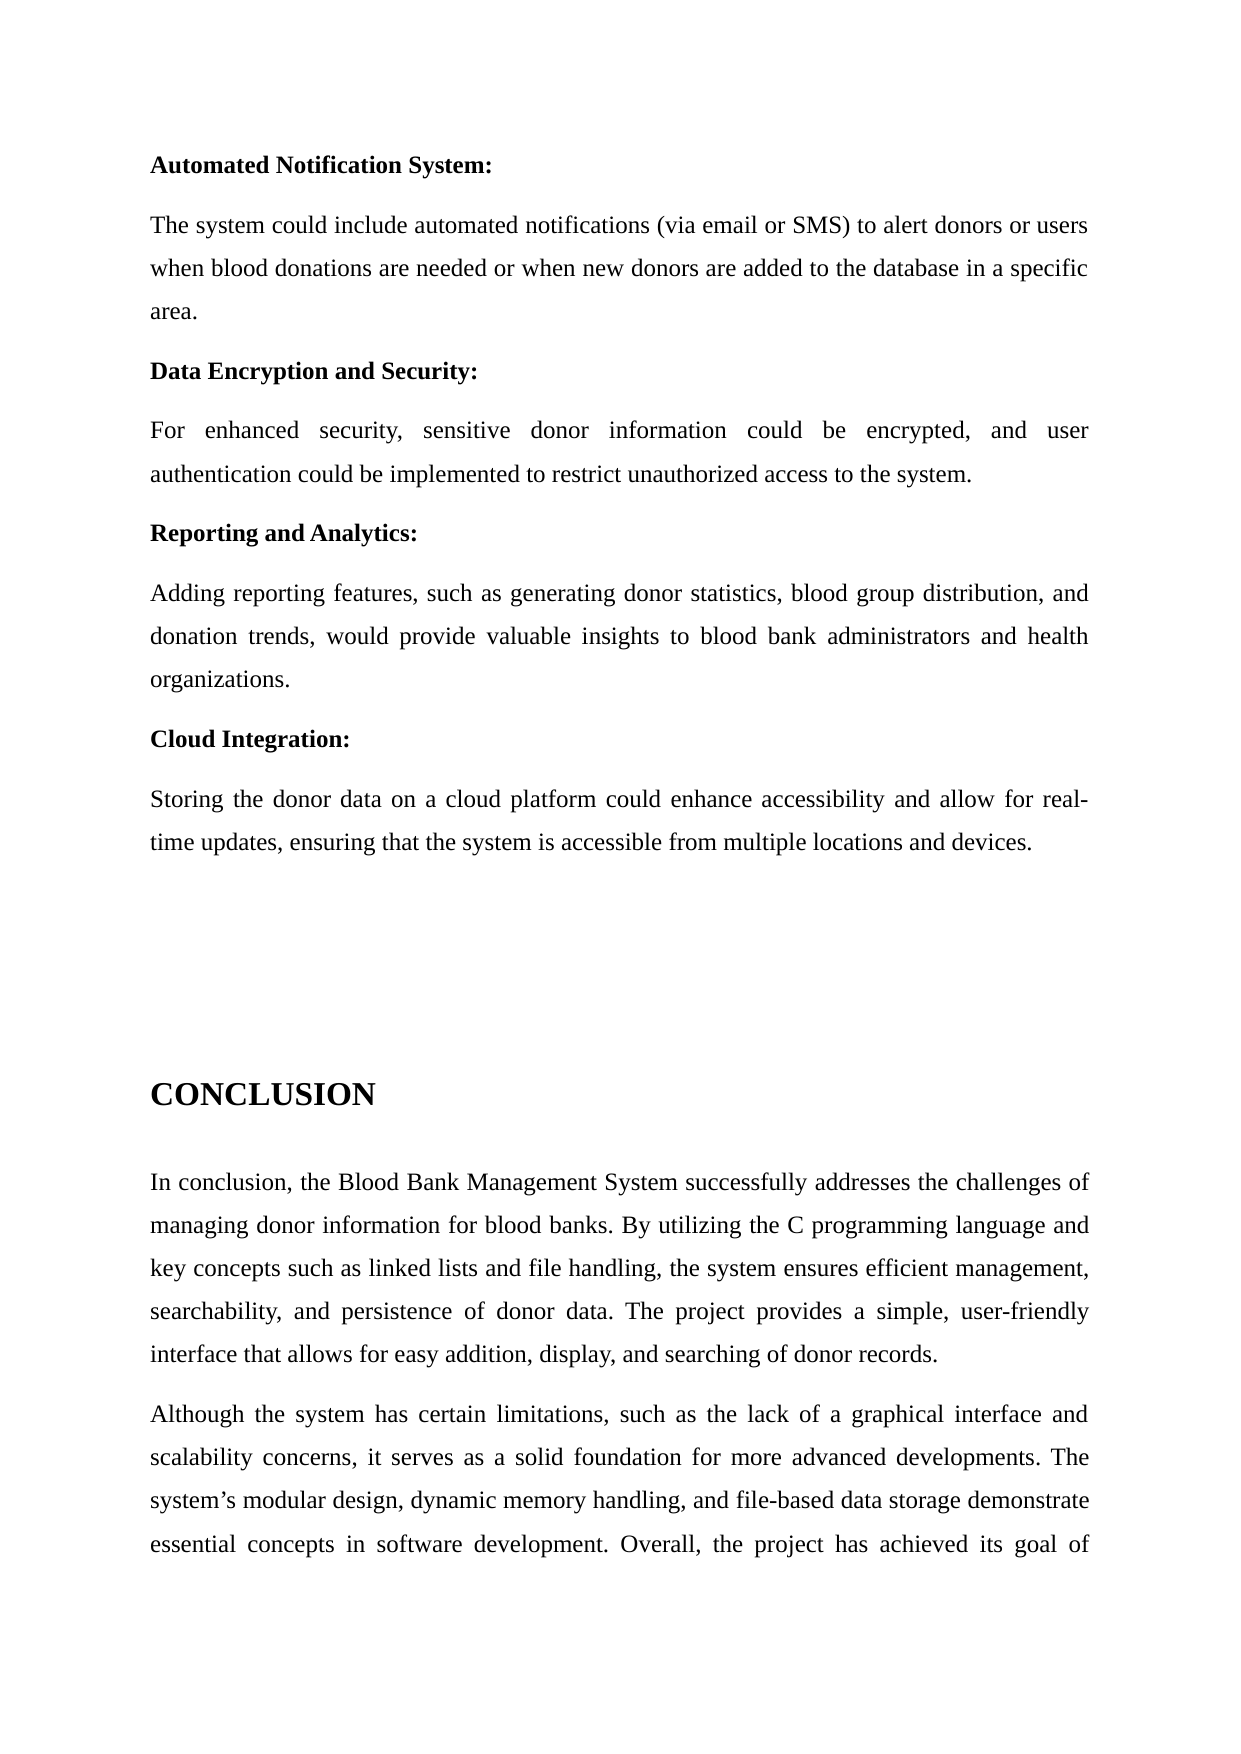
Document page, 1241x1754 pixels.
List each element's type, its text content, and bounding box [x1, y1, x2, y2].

text In conclusion, the Blood Bank Management System successfully addresses the challenges of managing donor information for blood banks. By utilizing the C programming language and key concepts such as linked lists and file handling, the system ensures efficient management, searchability, and persistence of donor data. The project provides a simple, user-friendly interface that allows for easy addition, display, and searching of donor records. [150, 1167, 1090, 1368]
text For enhanced security, sensitive donor information could be encrypted, and user authentication could be implemented to restrict unauthorized access to the system. [150, 416, 1090, 487]
text Reporting and Analytics: [150, 518, 1090, 547]
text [150, 1399, 1090, 1557]
text Data Encryption and Security: [150, 356, 1090, 384]
text Adding reporting features, such as generating donor statistics, blood group distribution, and donation trends, would provide valuable insights to blood bank administrators and health organizations. [150, 578, 1090, 693]
text Cloud Integration: [150, 724, 1090, 753]
text Automated Notification System: [150, 150, 1090, 179]
text Storing the donor data on a cloud platform could enhance accessibility and allow for real-time updates, ensuring that the system is accessible from multiple locations and devices. [150, 784, 1090, 856]
text The system could include automated notifications (via email or SMS) to alert donors or users when blood donations are needed or when new donors are added to the database in a specific area. [150, 210, 1090, 325]
text CONCLUSION [150, 1074, 1090, 1112]
